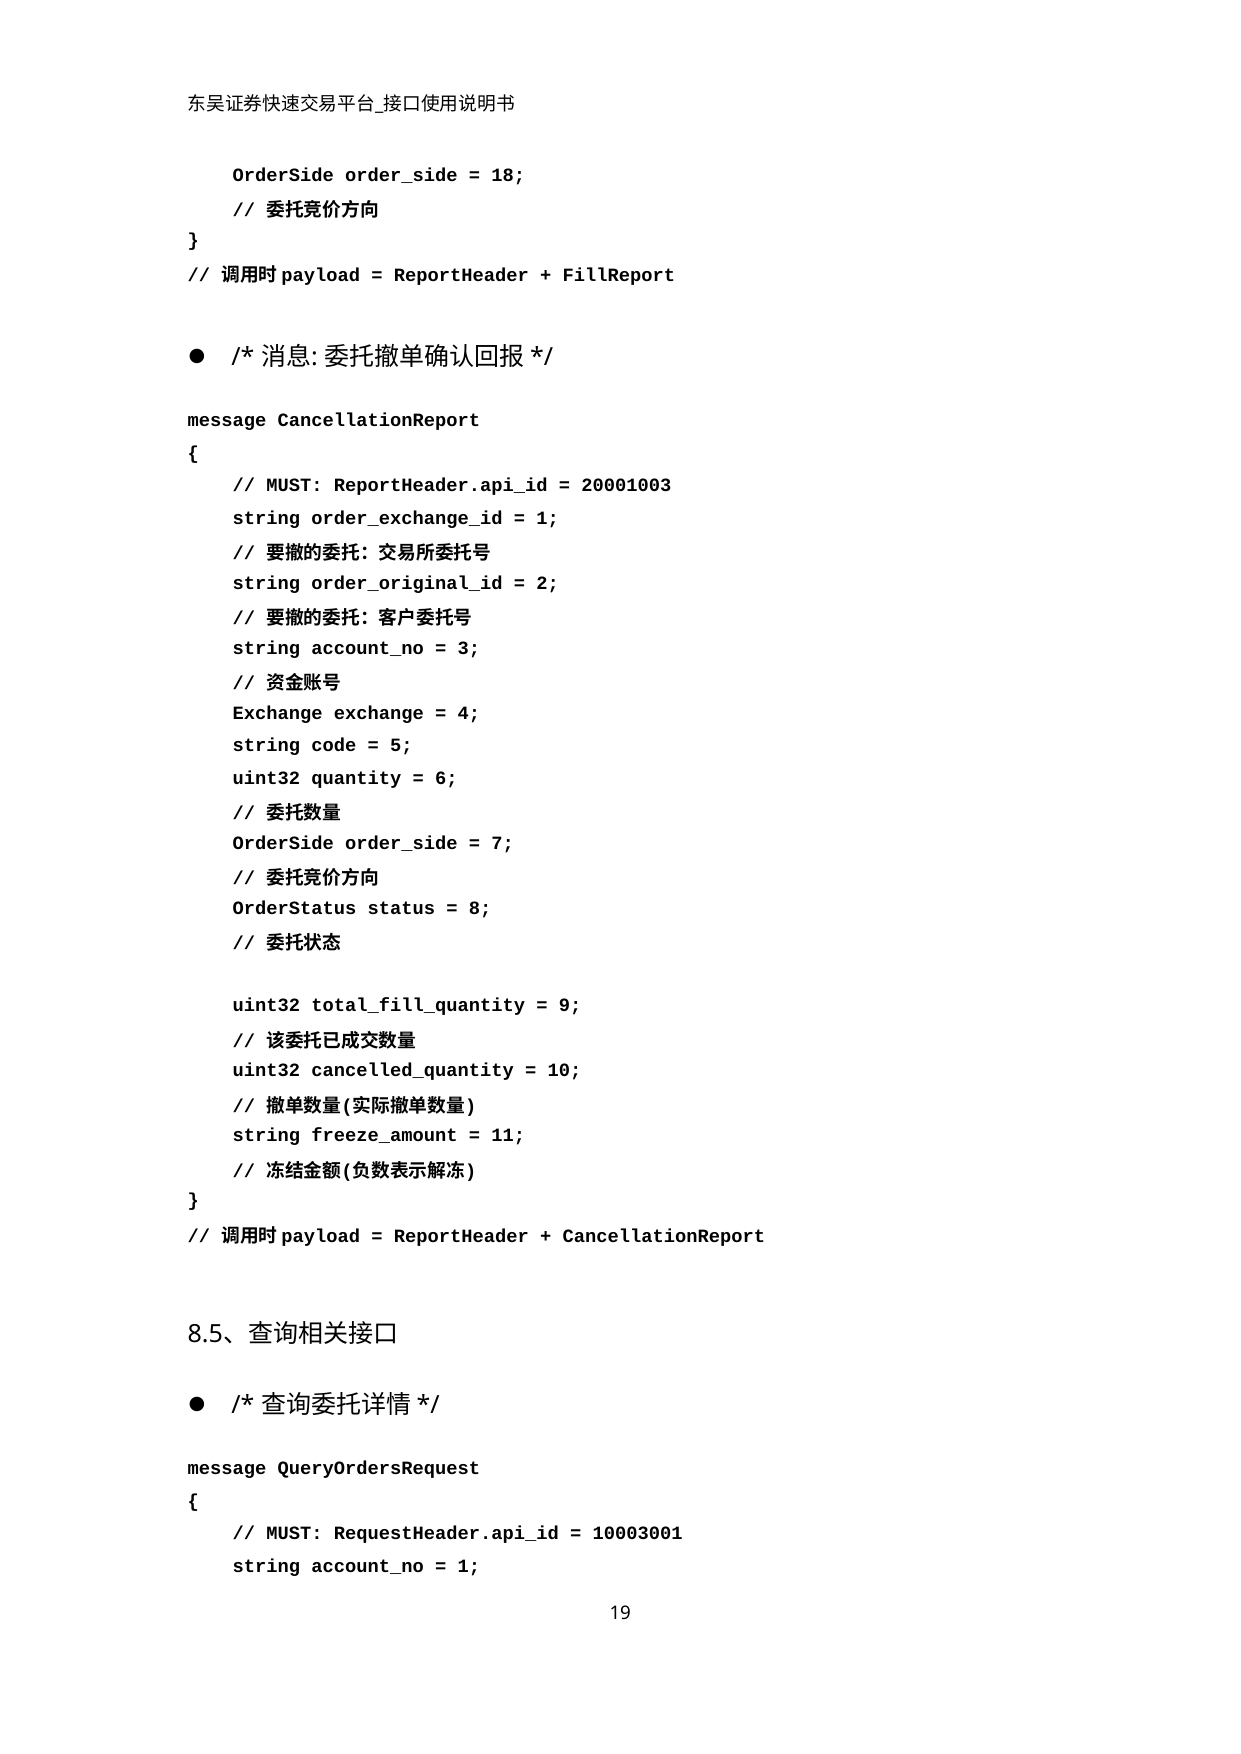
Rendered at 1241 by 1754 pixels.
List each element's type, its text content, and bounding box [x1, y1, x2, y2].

text message QueryOrdersRequest [187, 1453, 1053, 1486]
text OrderSide order_side = 18; [187, 160, 1053, 192]
text // 撤单数量(实际撤单数量) [187, 1088, 1053, 1120]
text // 冻结金额(负数表示解冻) [187, 1153, 1053, 1185]
text // MUST: ReportHeader.api_id = 20001003 [187, 470, 1053, 503]
text OrderStatus status = 8; [187, 893, 1053, 925]
text // 该委托已成交数量 [187, 1023, 1053, 1055]
text string order_exchange_id = 1; [187, 503, 1053, 535]
text // 委托竞价方向 [187, 860, 1053, 893]
list /* 查询委托详情 */ [187, 1370, 1053, 1435]
list /* 消息: 委托撤单确认回报 */ [187, 322, 1053, 387]
text uint32 cancelled_quantity = 10; [187, 1055, 1053, 1088]
subtitle 8.5、查询相关接口 [187, 1299, 1053, 1364]
text // 调用时payload = ReportHeader + FillReport [187, 257, 1053, 290]
text } [187, 225, 1053, 257]
text string account_no = 1; [187, 1551, 1053, 1583]
text string account_no = 3; [187, 633, 1053, 665]
text string freeze_amount = 11; [187, 1120, 1053, 1153]
text } [187, 1185, 1053, 1218]
text uint32 quantity = 6; [187, 763, 1053, 795]
text { [187, 438, 1053, 470]
text message CancellationReport [187, 405, 1053, 438]
text string order_original_id = 2; [187, 568, 1053, 600]
text // 委托状态 [187, 925, 1053, 958]
text OrderSide order_side = 7; [187, 828, 1053, 860]
text Exchange exchange = 4; [187, 698, 1053, 730]
text // 调用时payload = ReportHeader + CancellationReport [187, 1218, 1053, 1250]
text // 要撤的委托：客户委托号 [187, 600, 1053, 633]
text { [187, 1486, 1053, 1518]
text // 资金账号 [187, 665, 1053, 698]
text uint32 total_fill_quantity = 9; [187, 990, 1053, 1023]
text string code = 5; [187, 730, 1053, 763]
text // 委托竞价方向 [187, 192, 1053, 225]
text // 委托数量 [187, 795, 1053, 828]
text // 要撤的委托：交易所委托号 [187, 535, 1053, 568]
text // MUST: RequestHeader.api_id = 10003001 [187, 1518, 1053, 1551]
